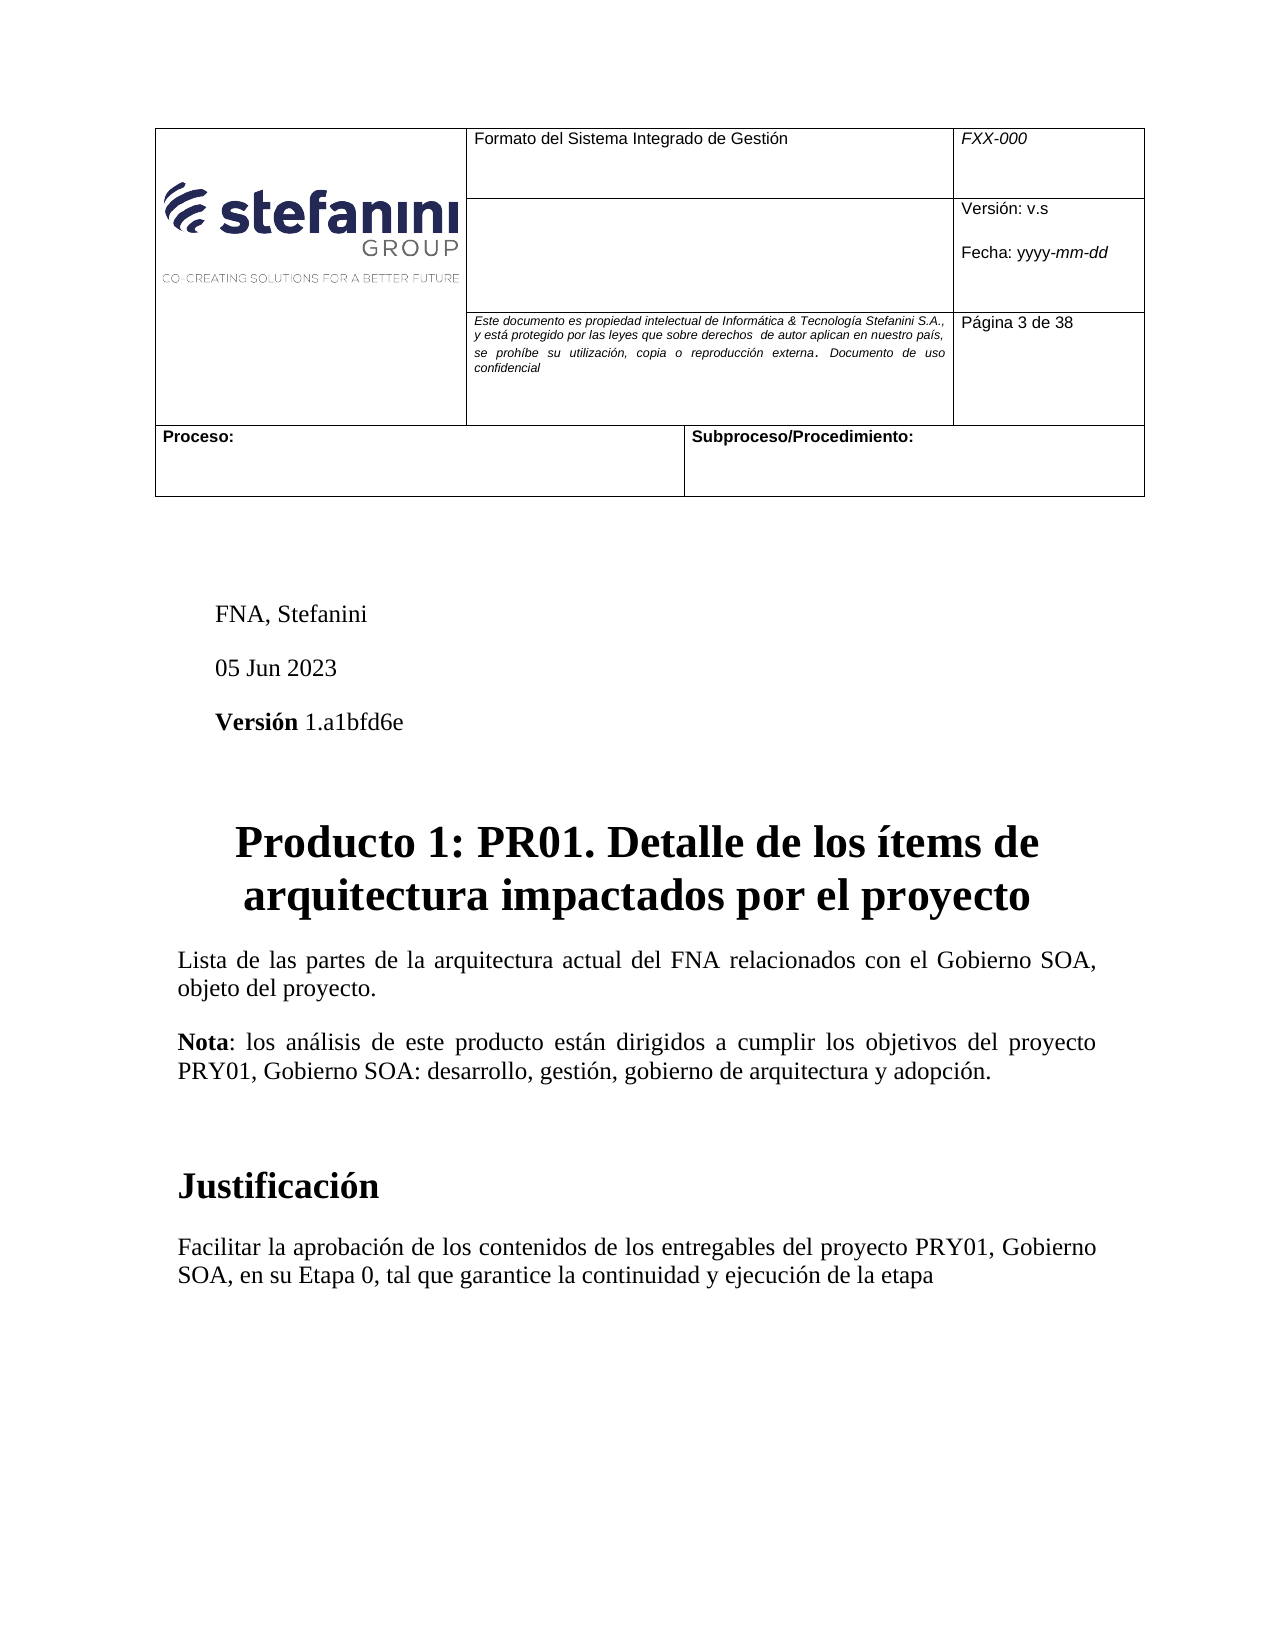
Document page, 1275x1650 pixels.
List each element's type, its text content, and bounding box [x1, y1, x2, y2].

text Nota: los análisis de este producto están dirigidos a cumplir los objetivos del proyecto PRY01, Gobierno SOA: desarrollo, gestión, gobierno de arquitectura y adopción. [177, 1027, 1098, 1085]
text FNA, Stefanini [215, 599, 1060, 628]
subtitle Justificación [177, 1163, 1098, 1207]
picture [162, 182, 460, 286]
text Facilitar la aprobación de los contenidos de los entregables del proyecto PRY01, Gobierno SOA, en su Etapa 0, tal que garantice la continuidad y ejecución de la etapa [177, 1232, 1098, 1289]
subtitle Producto 1: PR01. Detalle de los ítems de arquitectura impactados por el proyecto [177, 814, 1098, 920]
text Versión 1.a1bfd6e [215, 707, 1060, 736]
text Lista de las partes de la arquitectura actual del FNA relacionados con el Gobierno SOA, objeto del proyecto. [177, 945, 1098, 1002]
text 05 Jun 2023 [215, 653, 1060, 682]
